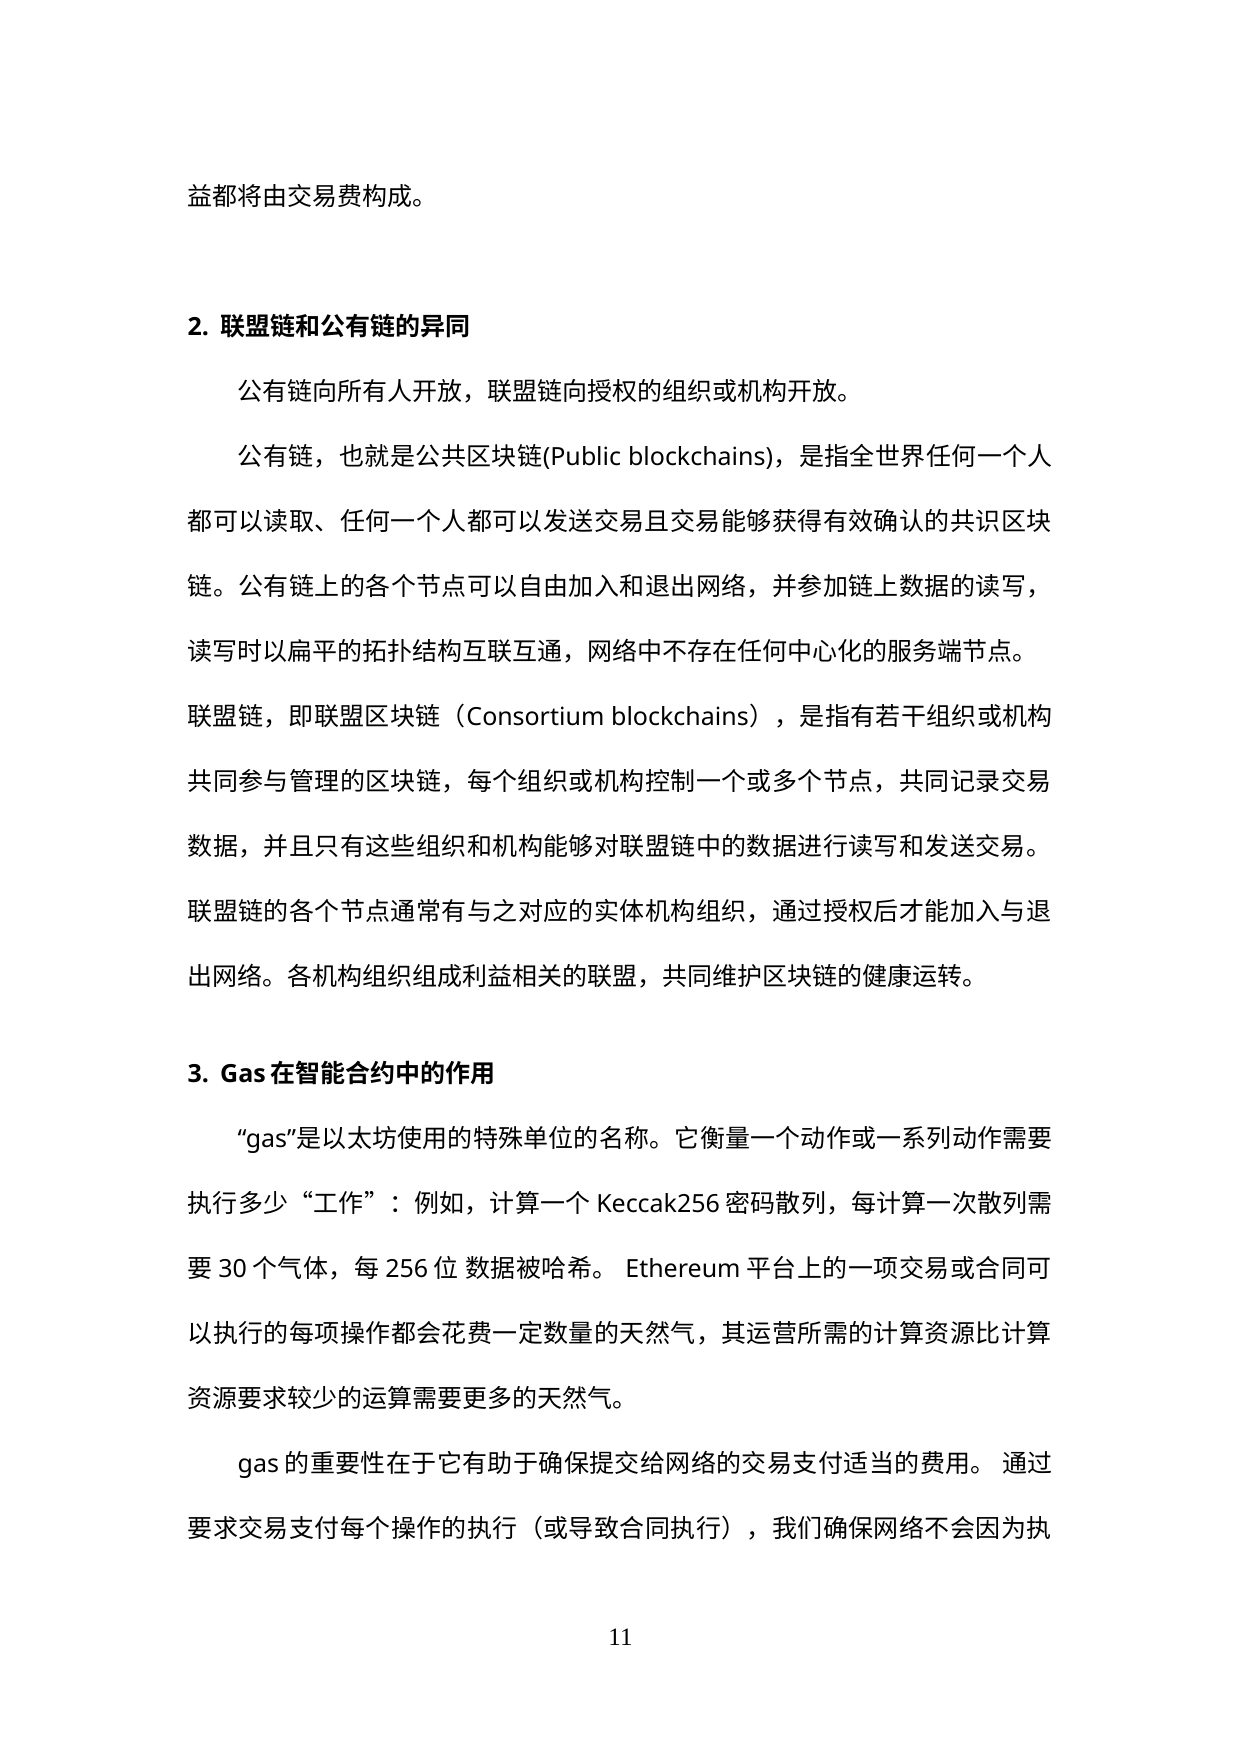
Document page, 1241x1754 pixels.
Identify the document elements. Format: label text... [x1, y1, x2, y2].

list 联盟链和公有链的异同 [187, 292, 1053, 357]
text 公有链，也就是公共区块链(Public blockchains)，是指全世界任何一个人都可以读取、任何一个人都可以发送交易且交易能够获得有效确认的共识区块链。公有链上的各个节点可以自由加入和退出网络，并参加链上数据的读写，读写时以扁平的拓扑结构互联互通，网络中不存在任何中心化的服务端节点。 [187, 422, 1053, 682]
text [187, 1429, 1053, 1559]
text 联盟链，即联盟区块链（Consortium blockchains），是指有若干组织或机构共同参与管理的区块链，每个组织或机构控制一个或多个节点，共同记录交易数据，并且只有这些组织和机构能够对联盟链中的数据进行读写和发送交易。联盟链的各个节点通常有与之对应的实体机构组织，通过授权后才能加入与退出网络。各机构组织组成利益相关的联盟，共同维护区块链的健康运转。 [187, 682, 1053, 1007]
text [187, 162, 1053, 227]
list Gas在智能合约中的作用 [187, 1039, 1053, 1104]
text “gas”是以太坊使用的特殊单位的名称。它衡量一个动作或一系列动作需要执行多少“工作”：例如，计算一个Keccak256密码散列，每计算一次散列需要30个气体，每256位 数据被哈希。 Ethereum平台上的一项交易或合同可以执行的每项操作都会花费一定数量的天然气，其运营所需的计算资源比计算资源要求较少的运算需要更多的天然气。 [187, 1104, 1053, 1429]
text 公有链向所有人开放，联盟链向授权的组织或机构开放。 [187, 357, 1053, 422]
